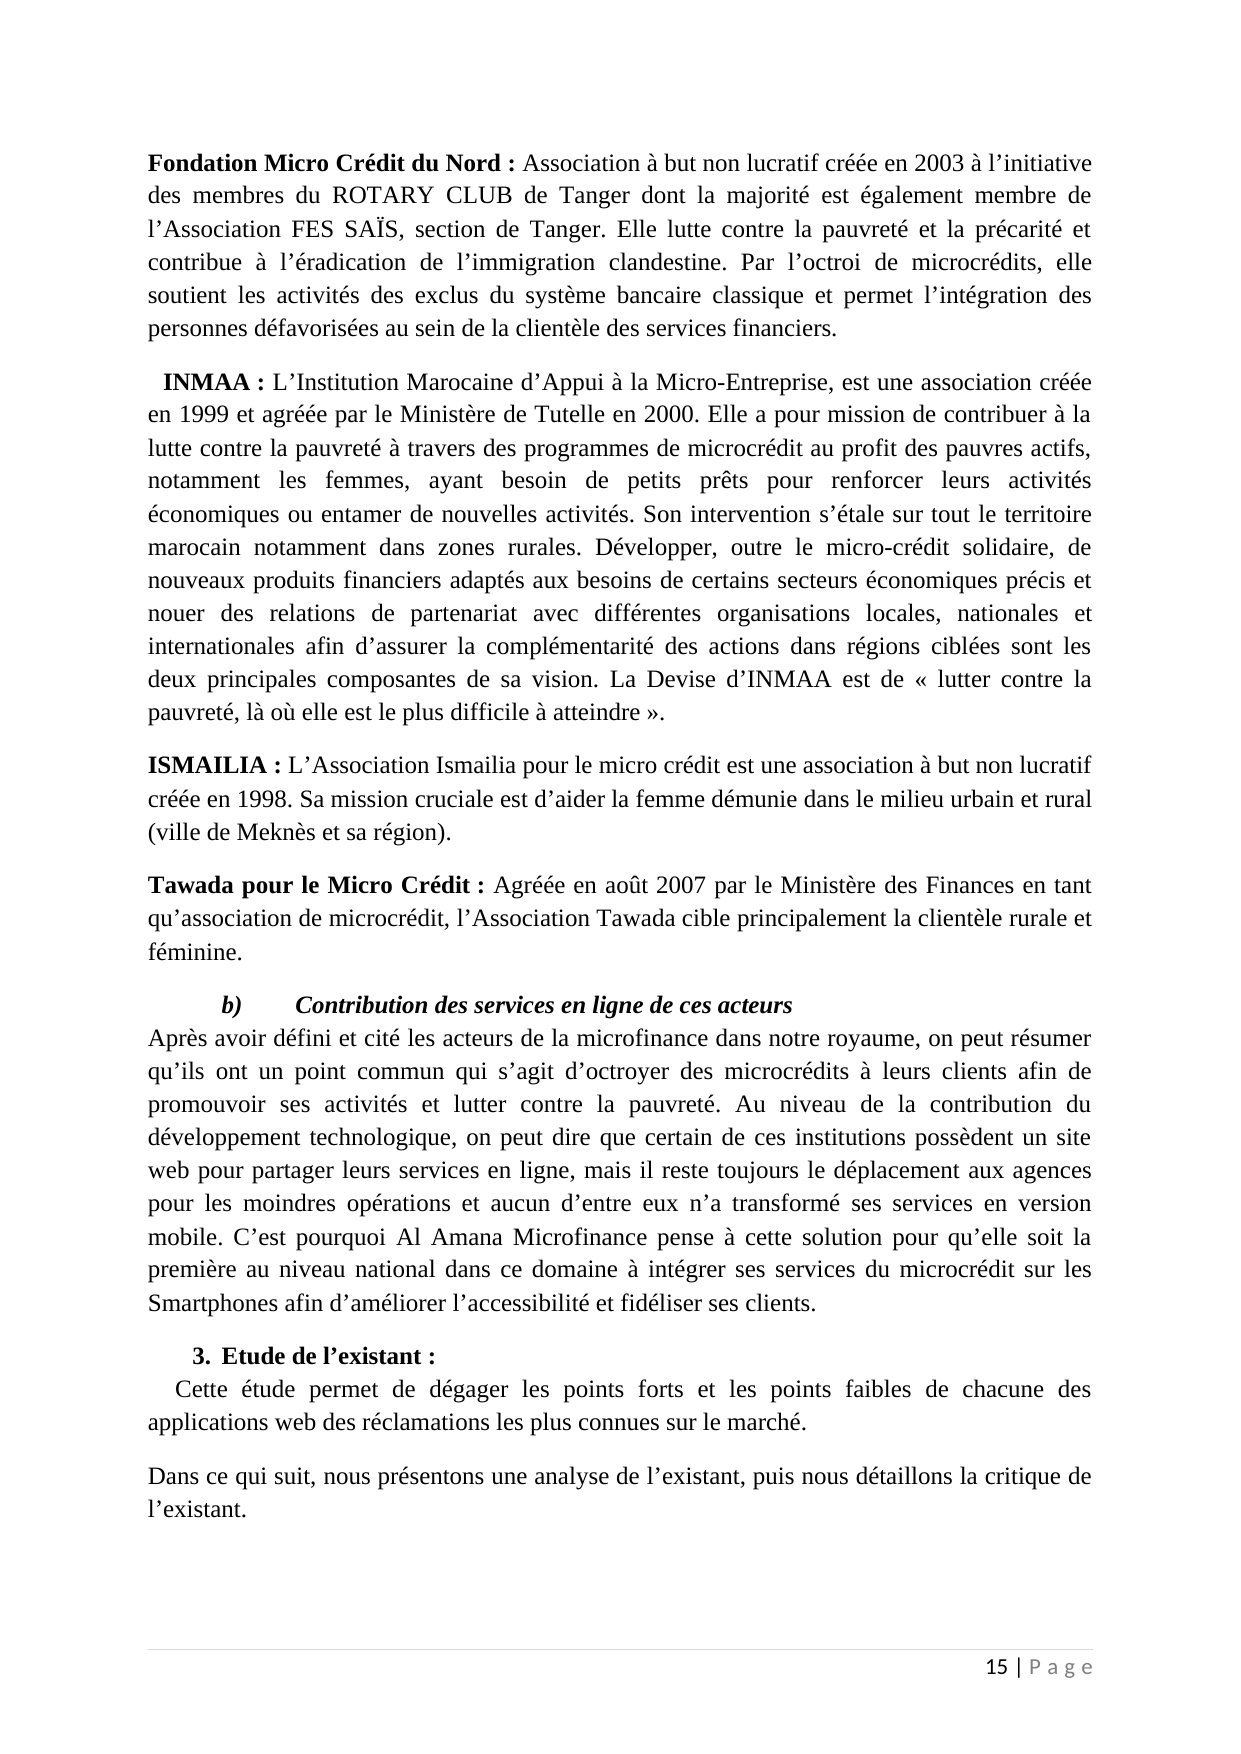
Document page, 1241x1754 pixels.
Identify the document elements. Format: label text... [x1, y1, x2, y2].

subtitle Etude de l’existant : [192, 1341, 1093, 1370]
subtitle Contribution des services en ligne de ces acteurs [221, 990, 1093, 1019]
text INMAA : L’Institution Marocaine d’Appui à la Micro-Entreprise, est une association créée en 1999 et agréée par le Ministère de Tutelle en 2000. Elle a pour mission de contribuer à la lutte contre la pauvreté à travers des programmes de microcrédit au profit des pauvres actifs, notamment les femmes, ayant besoin de petits prêts pour renforcer leurs activités économiques ou entamer de nouvelles activités. Son intervention s’étale sur tout le territoire marocain notamment dans zones rurales. Développer, outre le micro-crédit solidaire, de nouveaux produits financiers adaptés aux besoins de certains secteurs économiques précis et nouer des relations de partenariat avec différentes organisations locales, nationales et internationales afin d’assurer la complémentarité des actions dans régions ciblées sont les deux principales composantes de sa vision. La Devise d’INMAA est de « lutter contre la pauvreté, là où elle est le plus difficile à atteindre ». [148, 367, 1093, 726]
text Cette étude permet de dégager les points forts et les points faibles de chacune des applications web des réclamations les plus connues sur le marché. [148, 1374, 1093, 1436]
text ISMAILIA : L’Association Ismailia pour le micro crédit est une association à but non lucratif créée en 1998. Sa mission cruciale est d’aider la femme démunie dans le milieu urbain et rural (ville de Meknès et sa région). [148, 751, 1093, 845]
text Fondation Micro Crédit du Nord : Association à but non lucratif créée en 2003 à l’initiative des membres du ROTARY CLUB de Tanger dont la majorité est également membre de l’Association FES SAÏS, section de Tanger. Elle lutte contre la pauvreté et la précarité et contribue à l’éradication de l’immigration clandestine. Par l’octroi de microcrédits, elle soutient les activités des exclus du système bancaire classique et permet l’intégration des personnes défavorisées au sein de la clientèle des services financiers. [148, 148, 1093, 341]
text Dans ce qui suit, nous présentons une analyse de l’existant, puis nous détaillons la critique de l’existant. [148, 1461, 1093, 1523]
text Tawada pour le Micro Crédit : Agréée en août 2007 par le Ministère des Finances en tant qu’association de microcrédit, l’Association Tawada cible principalement la clientèle rurale et féminine. [148, 871, 1093, 965]
text Après avoir défini et cité les acteurs de la microfinance dans notre royaume, on peut résumer qu’ils ont un point commun qui s’agit d’octroyer des microcrédits à leurs clients afin de promouvoir ses activités et lutter contre la pauvreté. Au niveau de la contribution du développement technologique, on peut dire que certain de ces institutions possèdent un site web pour partager leurs services en ligne, mais il reste toujours le déplacement aux agences pour les moindres opérations et aucun d’entre eux n’a transformé ses services en version mobile. C’est pourquoi Al Amana Microfinance pense à cette solution pour qu’elle soit la première au niveau national dans ce domaine à intégrer ses services du microcrédit sur les Smartphones afin d’améliorer l’accessibilité et fidéliser ses clients. [148, 1023, 1093, 1316]
